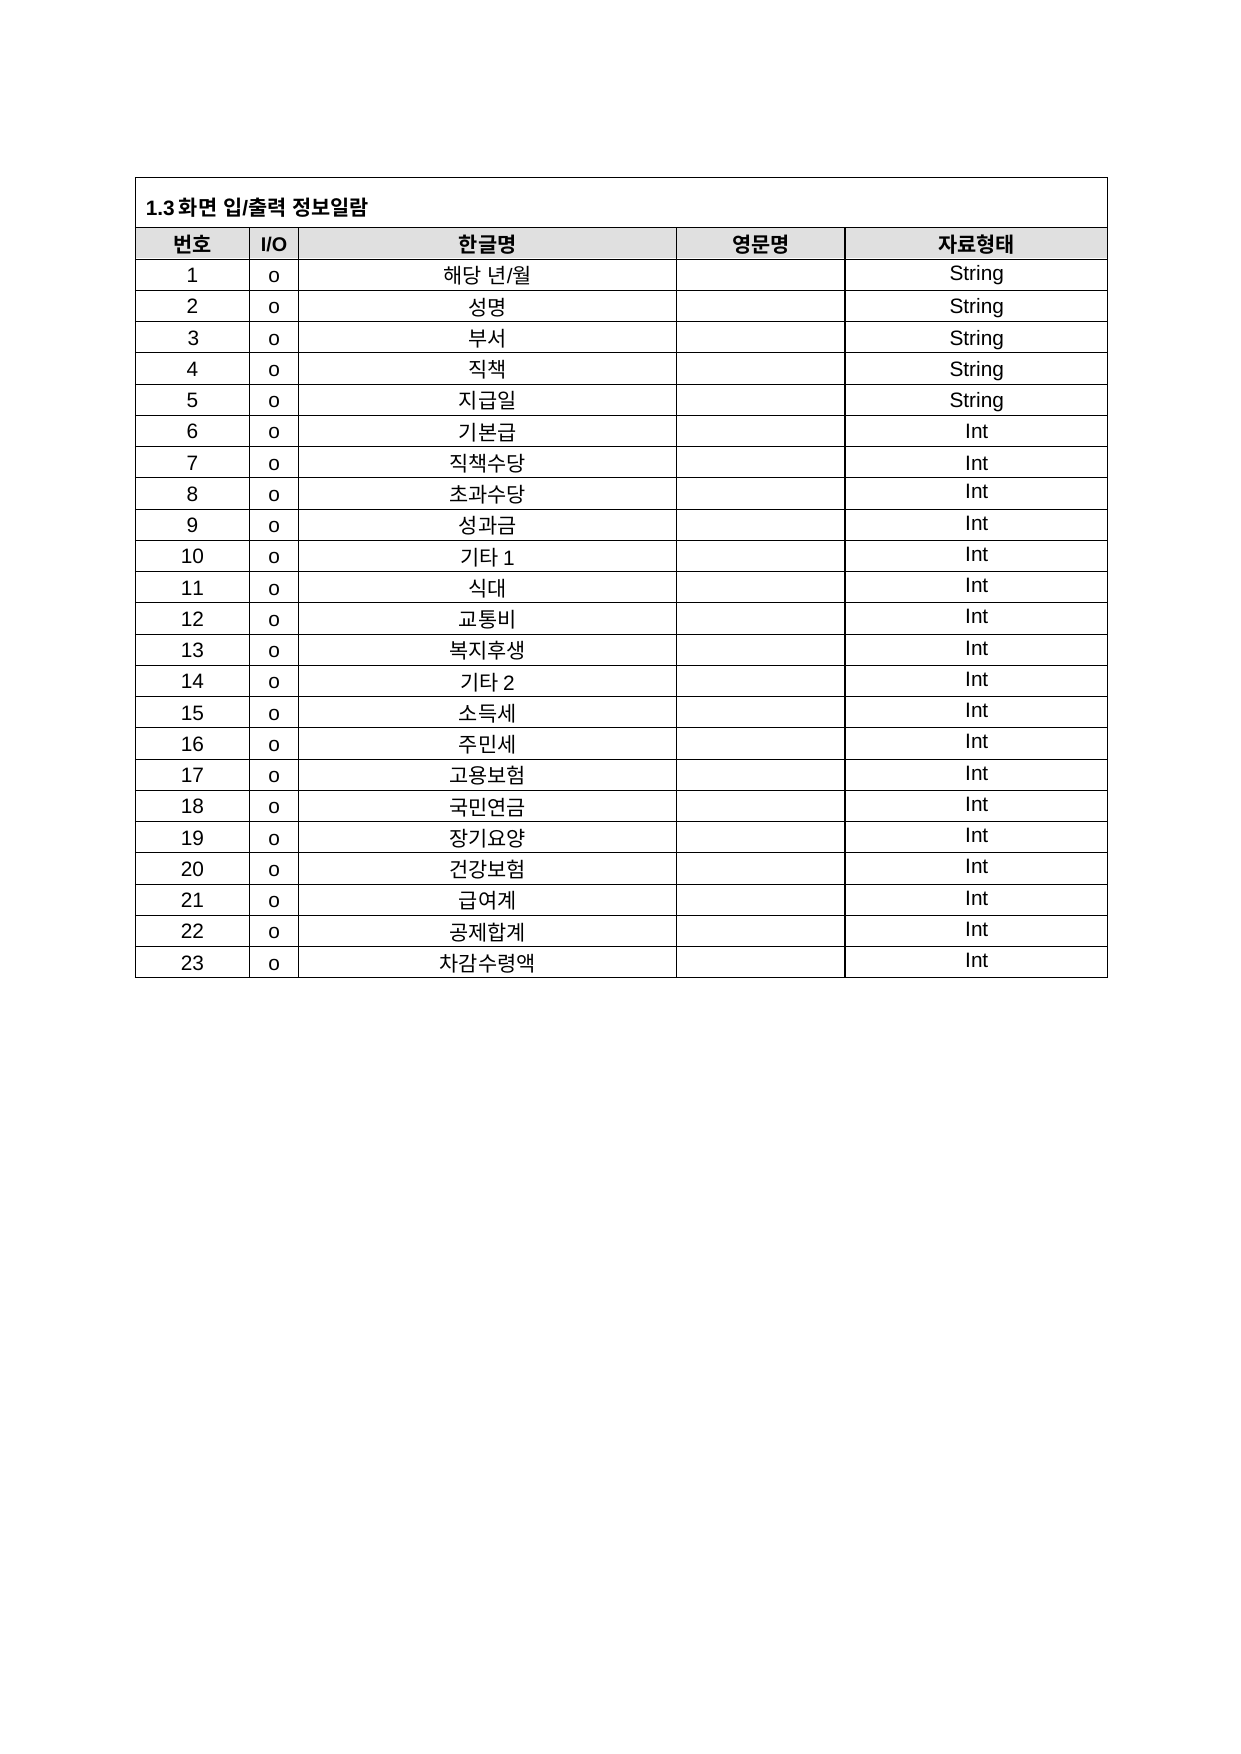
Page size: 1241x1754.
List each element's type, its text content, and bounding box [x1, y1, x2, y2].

table_cell [677, 572, 844, 602]
table_cell Int [846, 728, 1107, 758]
table_cell 7 [136, 447, 249, 477]
table_cell 부서 [299, 322, 676, 352]
table_cell [677, 822, 844, 852]
table_cell [677, 416, 844, 446]
table_cell Int [846, 510, 1107, 540]
table_cell o [250, 728, 298, 758]
table_cell 급여계 [299, 885, 676, 915]
table_cell o [250, 353, 298, 383]
table_cell 복지후생 [299, 635, 676, 665]
table_cell 기타2 [299, 666, 676, 696]
table_cell o [250, 885, 298, 915]
table_cell [677, 666, 844, 696]
table_cell String [846, 322, 1107, 352]
table_cell o [250, 916, 298, 946]
table_cell String [846, 260, 1107, 290]
table_cell [677, 916, 844, 946]
table_cell 해당 년/월 [299, 260, 676, 290]
table_cell Int [846, 635, 1107, 665]
table_cell 4 [136, 353, 249, 383]
table_cell 식대 [299, 572, 676, 602]
table_cell o [250, 291, 298, 321]
table_cell 건강보험 [299, 853, 676, 883]
table_cell Int [846, 416, 1107, 446]
table_cell o [250, 697, 298, 727]
table_cell [677, 291, 844, 321]
table_cell 고용보험 [299, 760, 676, 790]
table_cell [677, 635, 844, 665]
table_cell 8 [136, 478, 249, 508]
table_cell o [250, 666, 298, 696]
table_cell 6 [136, 416, 249, 446]
table_cell [677, 728, 844, 758]
table_cell 기본급 [299, 416, 676, 446]
table_cell 12 [136, 603, 249, 633]
table_cell [677, 947, 844, 977]
table_cell 직책 [299, 353, 676, 383]
table_cell [677, 510, 844, 540]
table_cell o [250, 635, 298, 665]
table_cell 23 [136, 947, 249, 977]
table_cell 20 [136, 853, 249, 883]
table_cell 차감수령액 [299, 947, 676, 977]
table_cell String [846, 291, 1107, 321]
table_cell o [250, 791, 298, 821]
table_cell Int [846, 603, 1107, 633]
table_cell 3 [136, 322, 249, 352]
table_cell I/O [250, 228, 298, 258]
table_cell Int [846, 853, 1107, 883]
table_cell 초과수당 [299, 478, 676, 508]
table_cell o [250, 822, 298, 852]
table_cell 영문명 [677, 228, 844, 258]
table_cell 2 [136, 291, 249, 321]
table_cell o [250, 510, 298, 540]
table_cell 17 [136, 760, 249, 790]
table_cell 9 [136, 510, 249, 540]
table_cell o [250, 260, 298, 290]
table_cell 16 [136, 728, 249, 758]
table_cell Int [846, 572, 1107, 602]
table_cell 번호 [136, 228, 249, 258]
table_cell [677, 322, 844, 352]
table_cell 1.3화면 입/출력 정보일람 [136, 178, 1107, 227]
table_cell o [250, 760, 298, 790]
table_cell [677, 760, 844, 790]
table_cell o [250, 447, 298, 477]
table_cell 직책수당 [299, 447, 676, 477]
table_cell o [250, 572, 298, 602]
table_cell [677, 385, 844, 415]
table_cell [677, 478, 844, 508]
table_cell 15 [136, 697, 249, 727]
table_cell 국민연금 [299, 791, 676, 821]
table_cell [677, 260, 844, 290]
table_cell o [250, 947, 298, 977]
table_cell [677, 885, 844, 915]
table_cell o [250, 416, 298, 446]
table_cell 19 [136, 822, 249, 852]
table_cell 장기요양 [299, 822, 676, 852]
table_cell Int [846, 447, 1107, 477]
table_cell 5 [136, 385, 249, 415]
table_cell Int [846, 947, 1107, 977]
table_cell 주민세 [299, 728, 676, 758]
table_cell 소득세 [299, 697, 676, 727]
table_cell Int [846, 791, 1107, 821]
table_cell 21 [136, 885, 249, 915]
table_cell [677, 791, 844, 821]
table_cell [677, 447, 844, 477]
table_cell Int [846, 478, 1107, 508]
table_cell [677, 603, 844, 633]
table_cell o [250, 385, 298, 415]
table_cell 교통비 [299, 603, 676, 633]
table_cell 성과금 [299, 510, 676, 540]
table_cell 성명 [299, 291, 676, 321]
table_cell String [846, 353, 1107, 383]
table_cell 기타1 [299, 541, 676, 571]
table_cell 13 [136, 635, 249, 665]
table_cell String [846, 385, 1107, 415]
table_cell Int [846, 822, 1107, 852]
table_cell o [250, 322, 298, 352]
table_cell Int [846, 697, 1107, 727]
table_cell o [250, 853, 298, 883]
table_cell 11 [136, 572, 249, 602]
table_cell Int [846, 885, 1107, 915]
table_cell Int [846, 666, 1107, 696]
table_cell Int [846, 916, 1107, 946]
table_cell o [250, 603, 298, 633]
table_cell Int [846, 541, 1107, 571]
table_cell 10 [136, 541, 249, 571]
table_cell [677, 697, 844, 727]
table_cell Int [846, 760, 1107, 790]
table_cell [677, 353, 844, 383]
table_cell 한글명 [299, 228, 676, 258]
table_cell o [250, 541, 298, 571]
table_cell 14 [136, 666, 249, 696]
table_cell 22 [136, 916, 249, 946]
table_cell 공제합계 [299, 916, 676, 946]
table_cell 지급일 [299, 385, 676, 415]
table_cell [677, 541, 844, 571]
table_cell o [250, 478, 298, 508]
table_cell 18 [136, 791, 249, 821]
table_cell 1 [136, 260, 249, 290]
table_cell 자료형태 [846, 228, 1107, 258]
table_cell [677, 853, 844, 883]
